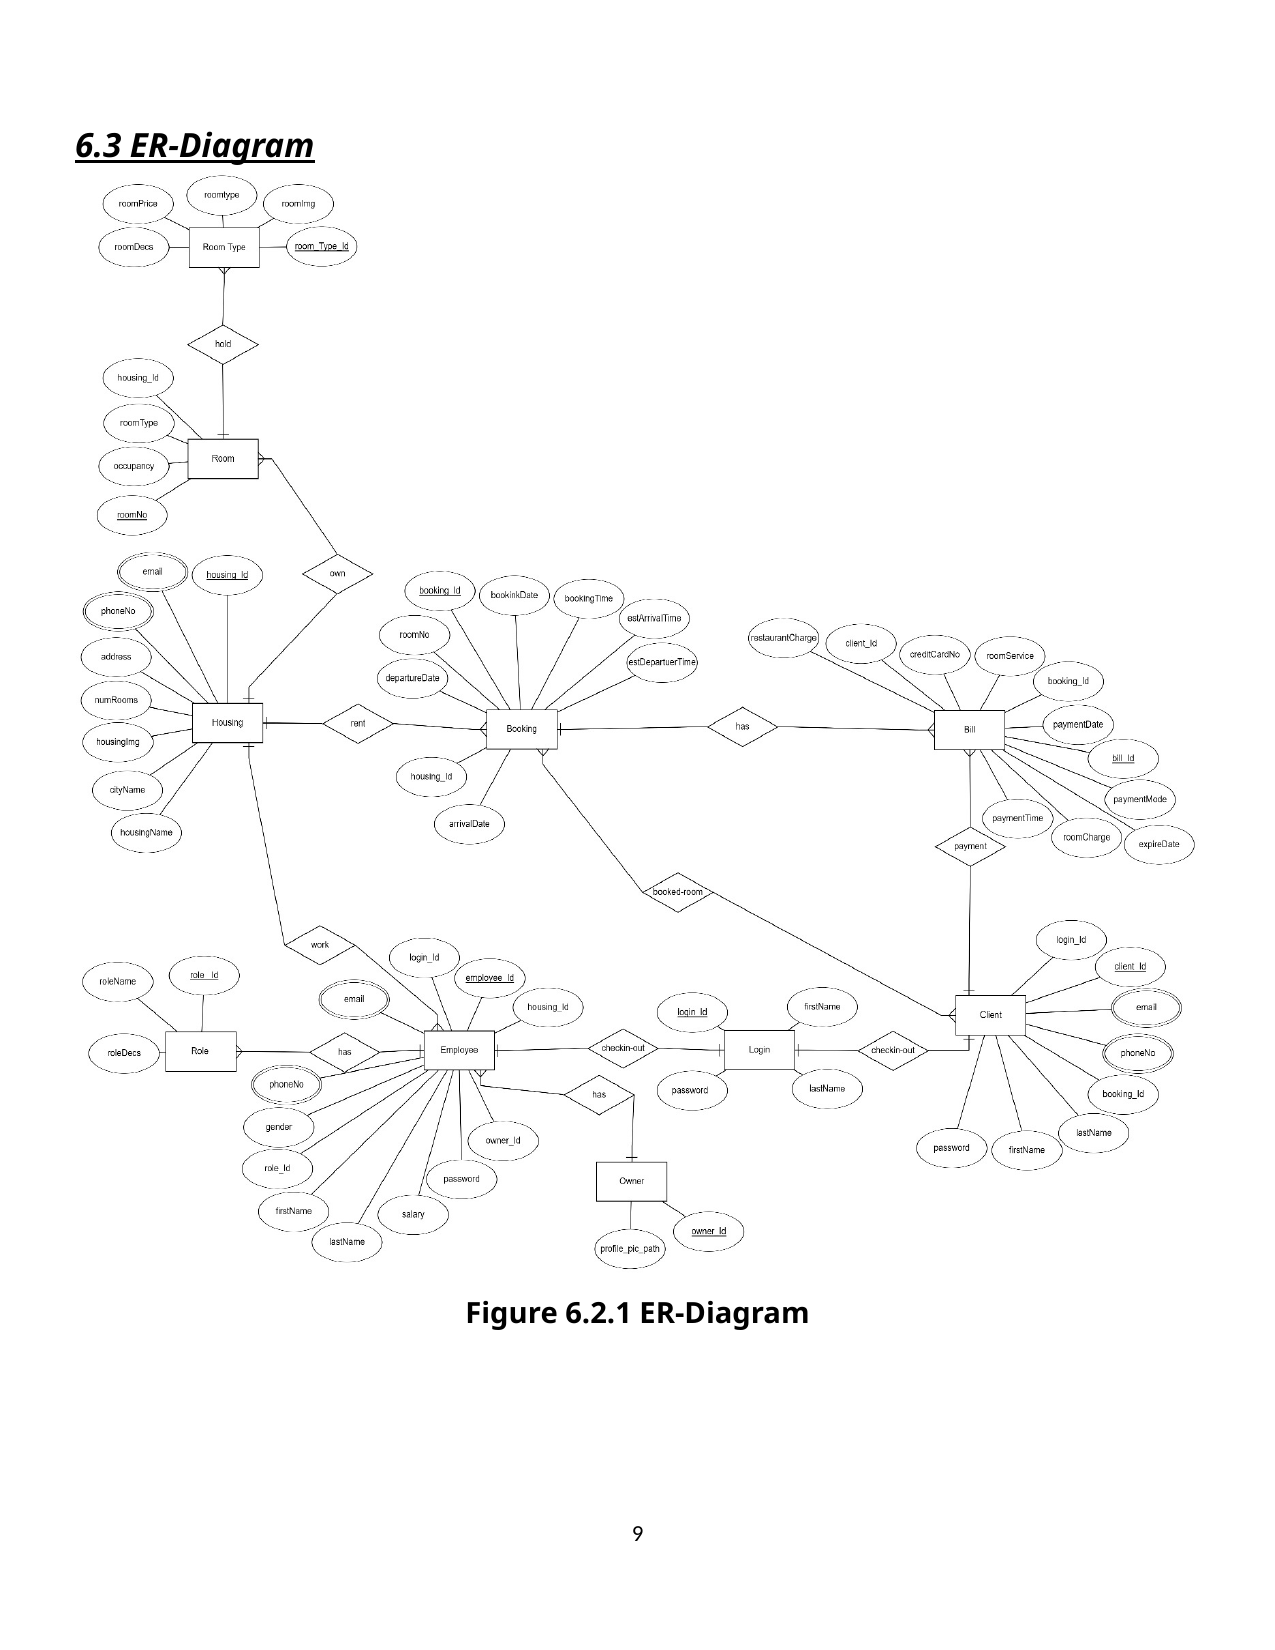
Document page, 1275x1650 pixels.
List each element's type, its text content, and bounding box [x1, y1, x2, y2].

subtitle 6.3 ER-Diagram [75, 122, 1200, 167]
subtitle Figure 6.2.1 ER-Diagram [75, 1293, 1200, 1332]
picture [76, 170, 1199, 1274]
